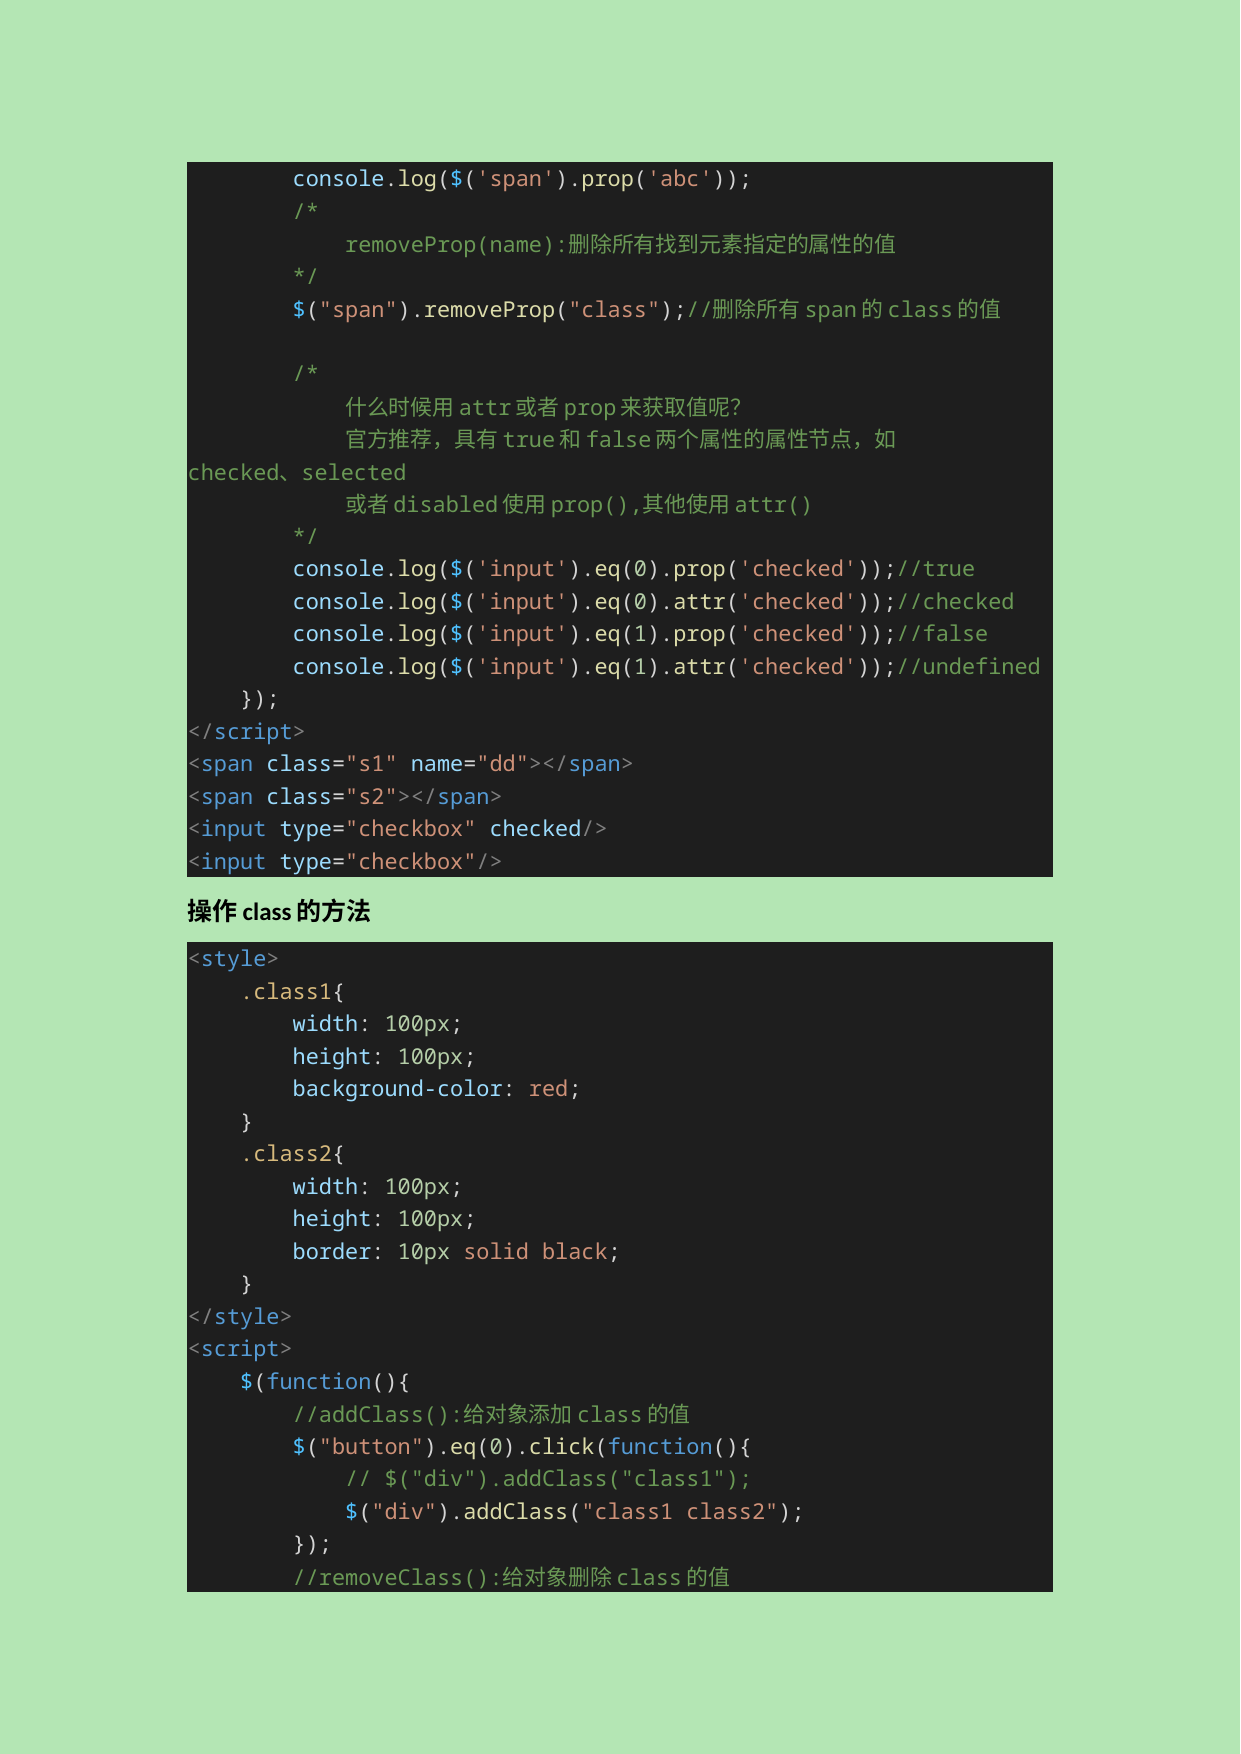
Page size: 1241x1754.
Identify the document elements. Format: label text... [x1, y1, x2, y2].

text <input type="checkbox" checked/> [187, 812, 1053, 844]
subtitle 操作class的方法 [187, 877, 1053, 942]
text width: 100px; [187, 1007, 1053, 1039]
text */ [187, 259, 1053, 292]
text height: 100px; [187, 1039, 1053, 1072]
text } [187, 1104, 1053, 1137]
text console.log($('span').prop('abc')); [187, 162, 1053, 194]
text //addClass():给对象添加class的值 [187, 1397, 1053, 1429]
text */ [187, 519, 1053, 552]
text removeProp(name):删除所有找到元素指定的属性的值 [187, 227, 1053, 259]
text } [187, 1267, 1053, 1299]
text <input type="checkbox"/> [187, 844, 1053, 877]
text 官方推荐，具有true和false两个属性的属性节点，如checked、selected [187, 422, 1053, 487]
text /* [187, 194, 1053, 227]
text </script> [187, 714, 1053, 747]
text 什么时候用attr或者prop来获取值呢？ [187, 389, 1053, 422]
text $("div").addClass("class1 class2"); [187, 1494, 1053, 1527]
text $("button").eq(0).click(function(){ [187, 1429, 1053, 1462]
text // $("div").addClass("class1"); [187, 1462, 1053, 1494]
text console.log($('input').eq(0).prop('checked'));//true [187, 552, 1053, 584]
text }); [187, 1527, 1053, 1559]
text console.log($('input').eq(1).attr('checked'));//undefined [187, 649, 1053, 682]
text <style> [187, 942, 1053, 974]
text .class2{ [187, 1137, 1053, 1169]
text }); [187, 682, 1053, 714]
text </style> [187, 1299, 1053, 1332]
text width: 100px; [187, 1169, 1053, 1202]
text <script> [187, 1332, 1053, 1364]
text $(function(){ [187, 1364, 1053, 1397]
text /* [187, 357, 1053, 389]
text 或者disabled使用prop(),其他使用attr() [187, 487, 1053, 519]
text <span class="s1" name="dd"></span> [187, 747, 1053, 779]
text console.log($('input').eq(1).prop('checked'));//false [187, 617, 1053, 649]
text height: 100px; [187, 1202, 1053, 1234]
text //removeClass():给对象删除class的值 [187, 1559, 1053, 1592]
text border: 10px solid black; [187, 1234, 1053, 1267]
text background-color: red; [187, 1072, 1053, 1104]
text <span class="s2"></span> [187, 779, 1053, 812]
text console.log($('input').eq(0).attr('checked'));//checked [187, 584, 1053, 617]
text $("span").removeProp("class");//删除所有span的class的值 [187, 292, 1053, 324]
text .class1{ [187, 974, 1053, 1007]
